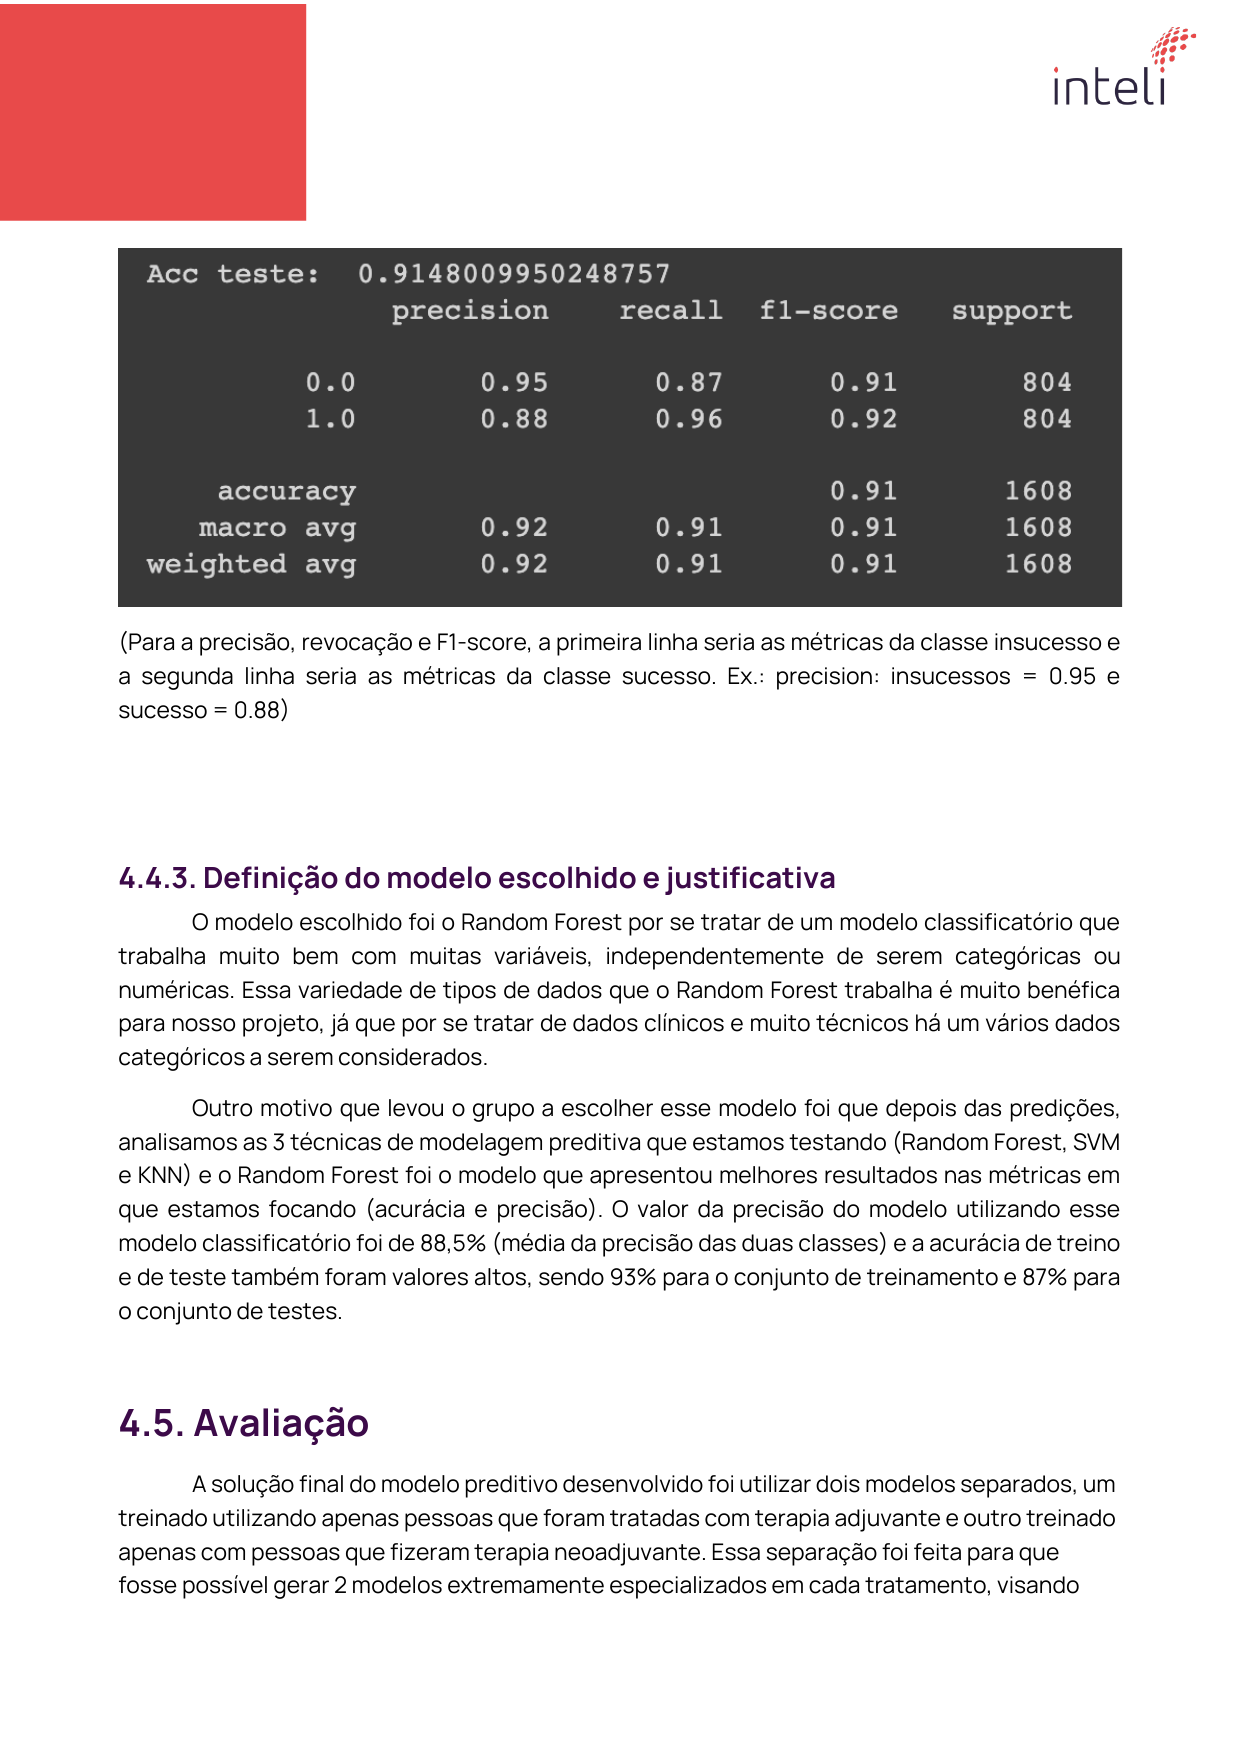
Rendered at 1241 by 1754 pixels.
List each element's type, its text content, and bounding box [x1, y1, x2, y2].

picture [0, 4, 307, 221]
subtitle 4.4.3. Definição do modelo escolhido e justificativa [118, 858, 1122, 897]
subtitle 4.5. Avaliação [118, 1396, 1122, 1447]
picture [118, 248, 1123, 607]
text (Para a precisão, revocação e F1-score, a primeira linha seria as métricas da classe insucesso e a segunda linha seria as métricas da classe sucesso. Ex.: precision: insucessos = 0.95 e sucesso = 0.88) [118, 626, 1122, 725]
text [118, 1468, 1122, 1601]
text O modelo escolhido foi o Random Forest por se tratar de um modelo classificatório que trabalha muito bem com muitas variáveis, independentemente de serem categóricas ou numéricas. Essa variedade de tipos de dados que o Random Forest trabalha é muito benéfica para nosso projeto, já que por se tratar de dados clínicos e muito técnicos há um vários dados categóricos a serem considerados. [118, 906, 1122, 1073]
text Outro motivo que levou o grupo a escolher esse modelo foi que depois das predições, analisamos as 3 técnicas de modelagem preditiva que estamos testando (Random Forest, SVM e KNN) e o Random Forest foi o modelo que apresentou melhores resultados nas métricas em que estamos focando (acurácia e precisão). O valor da precisão do modelo utilizando esse modelo classificatório foi de 88,5% (média da precisão das duas classes) e a acurácia de treino e de teste também foram valores altos, sendo 93% para o conjunto de treinamento e 87% para o conjunto de testes. [118, 1092, 1122, 1326]
picture [1054, 27, 1197, 105]
